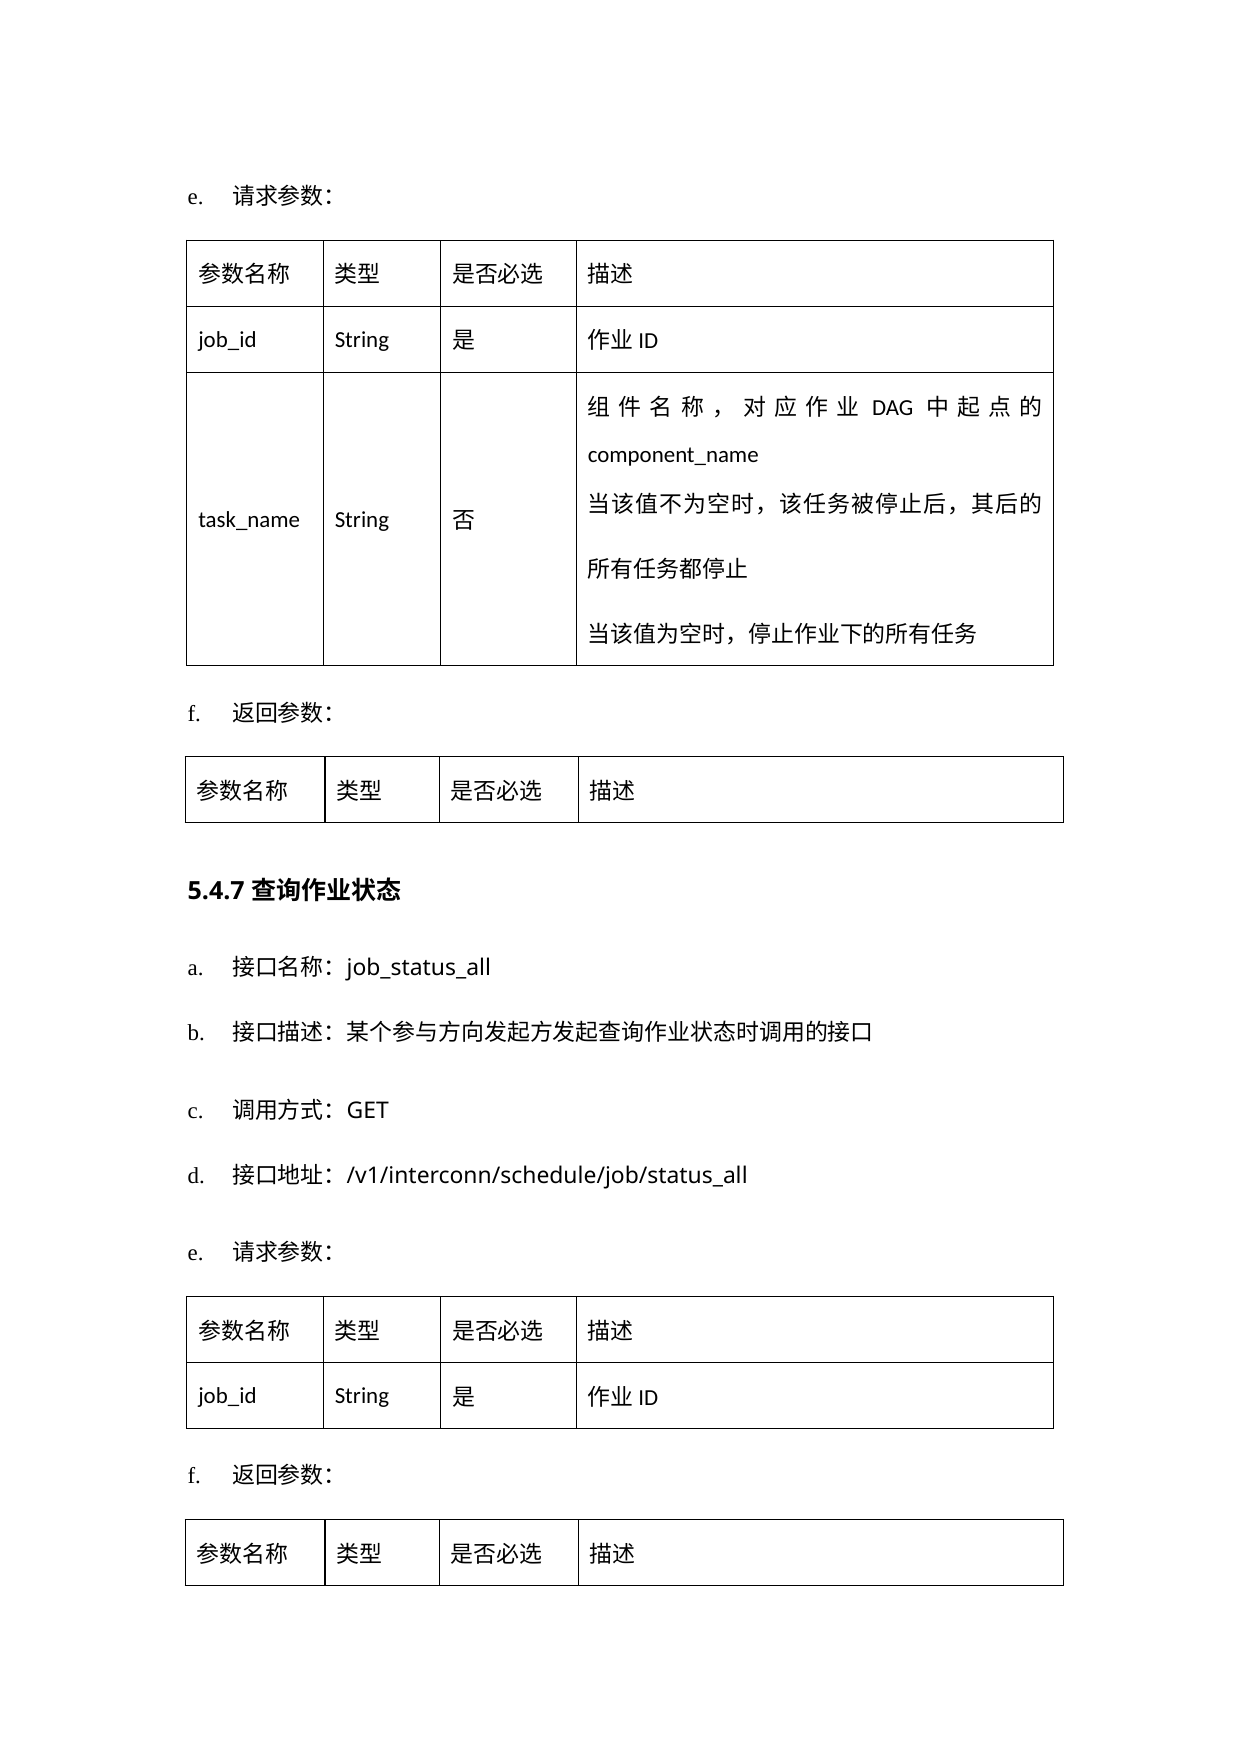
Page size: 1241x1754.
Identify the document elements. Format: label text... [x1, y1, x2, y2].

table_cell 是 [441, 1363, 576, 1428]
table_cell String [324, 1363, 440, 1428]
list 查询作业状态 [187, 856, 1053, 921]
list 调用方式：GET [187, 1076, 1053, 1141]
table_header 类型 [324, 241, 440, 306]
table_cell String [324, 307, 440, 372]
table_cell 作业ID [577, 307, 1053, 372]
table_header 类型 [326, 1520, 439, 1585]
list 接口描述：某个参与方向发起方发起查询作业状态时调用的接口 [187, 998, 1053, 1063]
table_cell 作业ID [577, 1363, 1053, 1428]
table_header 是否必选 [441, 1297, 576, 1362]
table_header 参数名称 [186, 1520, 324, 1585]
table_header 描述 [579, 757, 1063, 822]
table_header 是否必选 [441, 241, 576, 306]
table_header 类型 [324, 1297, 440, 1362]
table_cell String [324, 373, 440, 665]
table_cell task_name [187, 373, 323, 665]
table_header 类型 [326, 757, 439, 822]
list 接口地址：/v1/interconn/schedule/job/status_all [187, 1141, 1053, 1206]
table_cell job_id [187, 307, 323, 372]
table_cell 是 [441, 307, 576, 372]
table_header 是否必选 [440, 757, 578, 822]
table_header 描述 [577, 241, 1053, 306]
table_cell 组件名称，对应作业DAG中起点的component_name 当该值不为空时，该任务被停止后，其后的所有任务都停止 当该值为空时，停止作业下的所有任务 [577, 373, 1053, 665]
list 接口名称：job_status_all [187, 933, 1053, 998]
table_header 描述 [577, 1297, 1053, 1362]
table_cell 否 [441, 373, 576, 665]
table_header 描述 [579, 1520, 1063, 1585]
table_header 参数名称 [186, 757, 324, 822]
list 请求参数： [187, 162, 1053, 227]
table_cell job_id [187, 1363, 323, 1428]
table_header 是否必选 [440, 1520, 578, 1585]
table_header 参数名称 [187, 1297, 323, 1362]
list 请求参数： [187, 1218, 1053, 1283]
table_header 参数名称 [187, 241, 323, 306]
list 返回参数： [187, 679, 1053, 744]
list 返回参数： [187, 1441, 1053, 1506]
